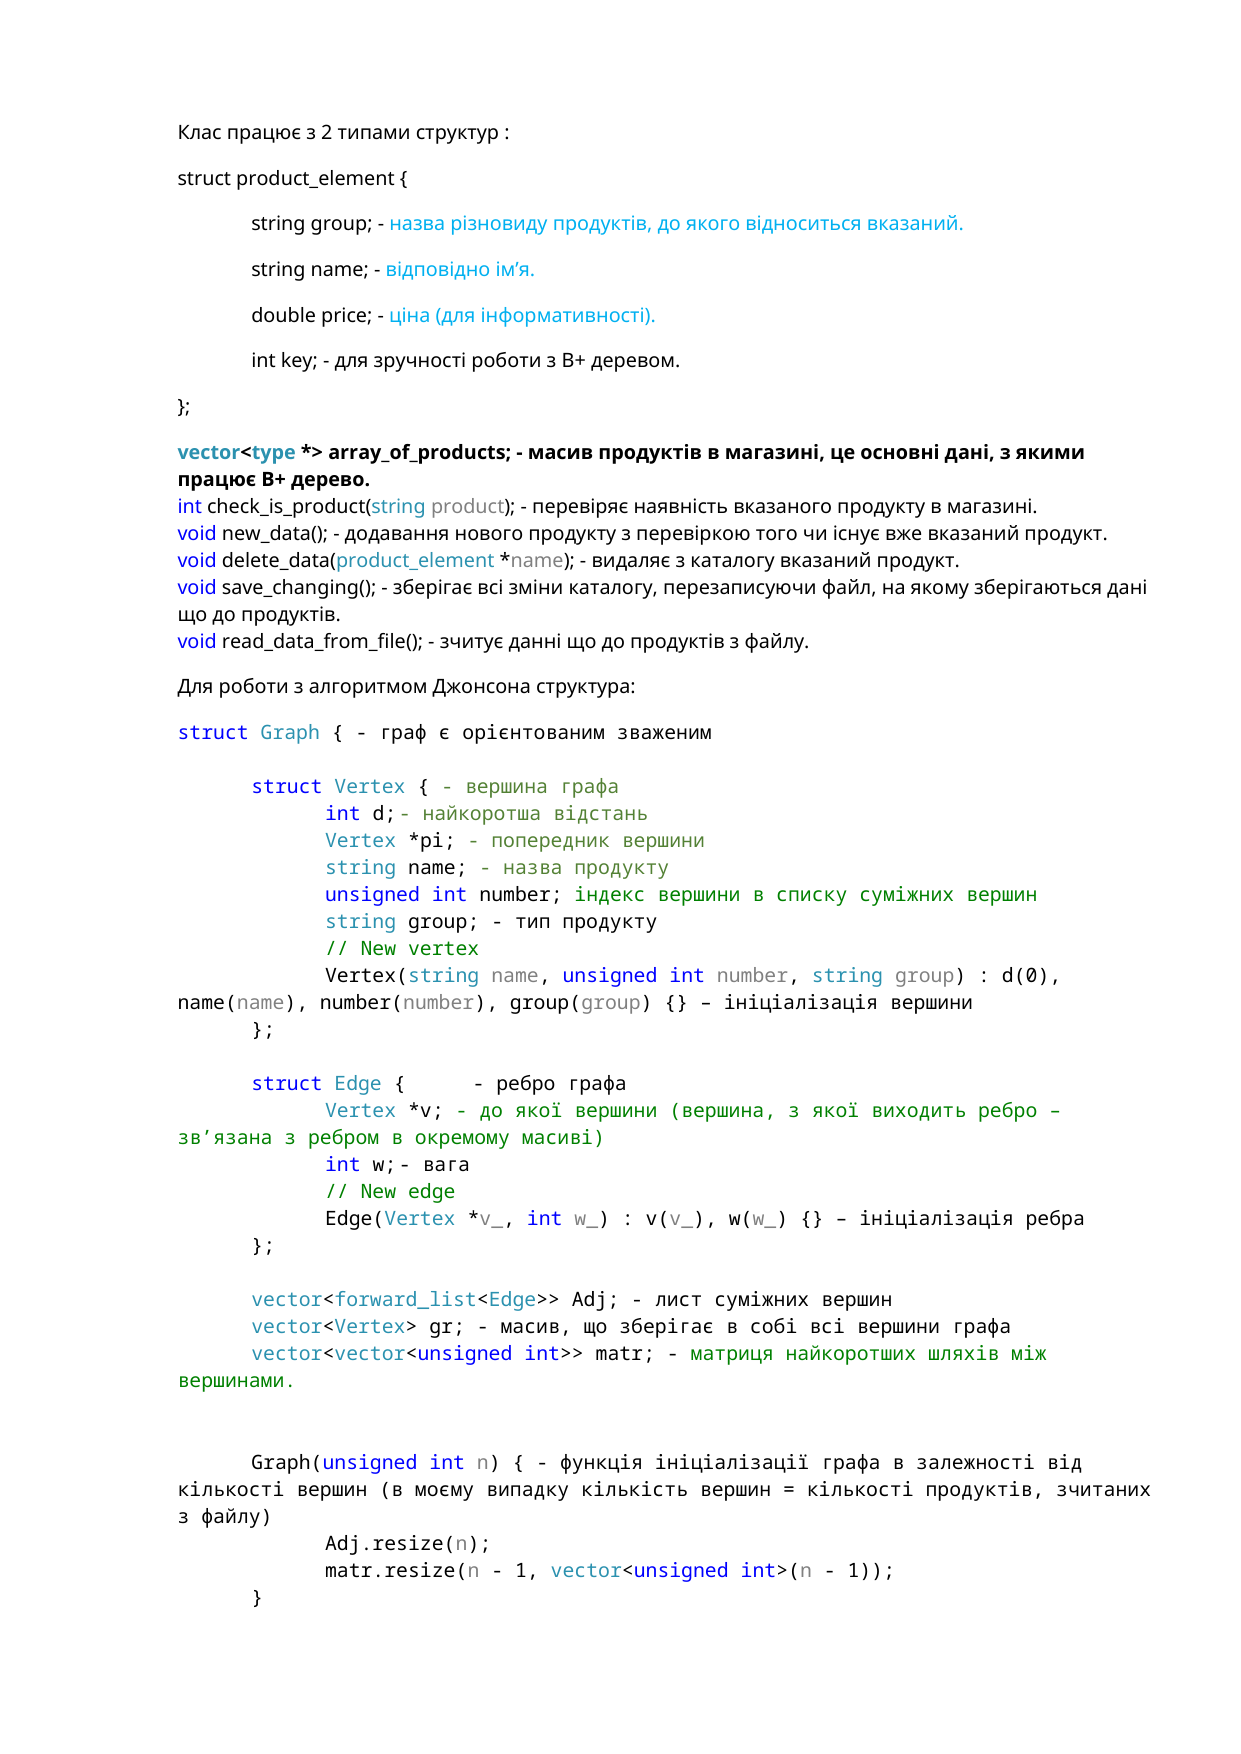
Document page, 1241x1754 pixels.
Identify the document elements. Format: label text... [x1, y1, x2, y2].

text string name; - відповідно ім’я. [177, 255, 1152, 282]
text void new_data(); - додавання нового продукту з перевіркою того чи існує вже вказаний продукт. [177, 519, 1152, 546]
text struct Edge { - ребро графа [177, 1069, 1152, 1096]
text void read_data_from_file(); - зчитує данні що до продуктів з файлу. [177, 627, 1152, 654]
text }; [177, 1015, 1152, 1042]
text Edge(Vertex *v_, int w_) : v(v_), w(w_) {} – ініціалізація ребра [177, 1204, 1152, 1231]
text string group; - назва різновиду продуктів, до якого відноситься вказаний. [177, 209, 1152, 237]
text int check_is_product(string product); - перевіряє наявність вказаного продукту в магазині. [177, 492, 1152, 519]
text } [177, 1583, 1152, 1610]
text Graph(unsigned int n) { - функція ініціалізації графа в залежності від кількості вершин (в моєму випадку кількість вершин = кількості продуктів, зчитаних з файлу) [177, 1448, 1152, 1529]
text vector<type *> array_of_products; - масив продуктів в магазині, це основні дані, з якими працює B+ дерево. [177, 438, 1152, 492]
text Для роботи з алгоритмом Джонсона структура: [177, 673, 1152, 700]
text int d; - найкоротша відстань [177, 799, 1152, 826]
text // New vertex [177, 934, 1152, 961]
text void delete_data(product_element *name); - видаляє з каталогу вказаний продукт. [177, 546, 1152, 573]
text Клас працює з 2 типами структур : [177, 118, 1152, 145]
text struct Vertex { - вершина графа [177, 772, 1152, 799]
text string group; - тип продукту [177, 907, 1152, 934]
text vector<Vertex> gr; - масив, що зберігає в собі всі вершини графа [177, 1312, 1152, 1339]
text struct Graph { - граф є орієнтованим зваженим [177, 718, 1152, 746]
text vector<forward_list<Edge>> Adj; - лист суміжних вершин [177, 1285, 1152, 1312]
text int w; - вага [177, 1150, 1152, 1177]
text }; [177, 1231, 1152, 1258]
text // New edge [177, 1177, 1152, 1204]
text Vertex *v; - до якої вершини (вершина, з якої виходить ребро – зв’язана з ребром в окремому масиві) [177, 1096, 1152, 1150]
text matr.resize(n - 1, vector<unsigned int>(n - 1)); [177, 1556, 1152, 1583]
text void save_changing(); - зберігає всі зміни каталогу, перезаписуючи файл, на якому зберігаються дані що до продуктів. [177, 573, 1152, 627]
text unsigned int number; індекс вершини в списку суміжних вершин [177, 880, 1152, 907]
text int key; - для зручності роботи з B+ деревом. [177, 347, 1152, 374]
text Adj.resize(n); [177, 1529, 1152, 1556]
text double price; - ціна (для інформативності). [177, 301, 1152, 328]
text struct product_element { [177, 164, 1152, 191]
text Vertex(string name, unsigned int number, string group) : d(0), name(name), number(number), group(group) {} – ініціалізація вершини [177, 961, 1152, 1015]
text }; [177, 392, 1152, 419]
text vector<vector<unsigned int>> matr; - матриця найкоротших шляхів між вершинами. [177, 1339, 1152, 1393]
text Vertex *pi; - попередник вершини [177, 826, 1152, 853]
text string name; - назва продукту [177, 853, 1152, 880]
